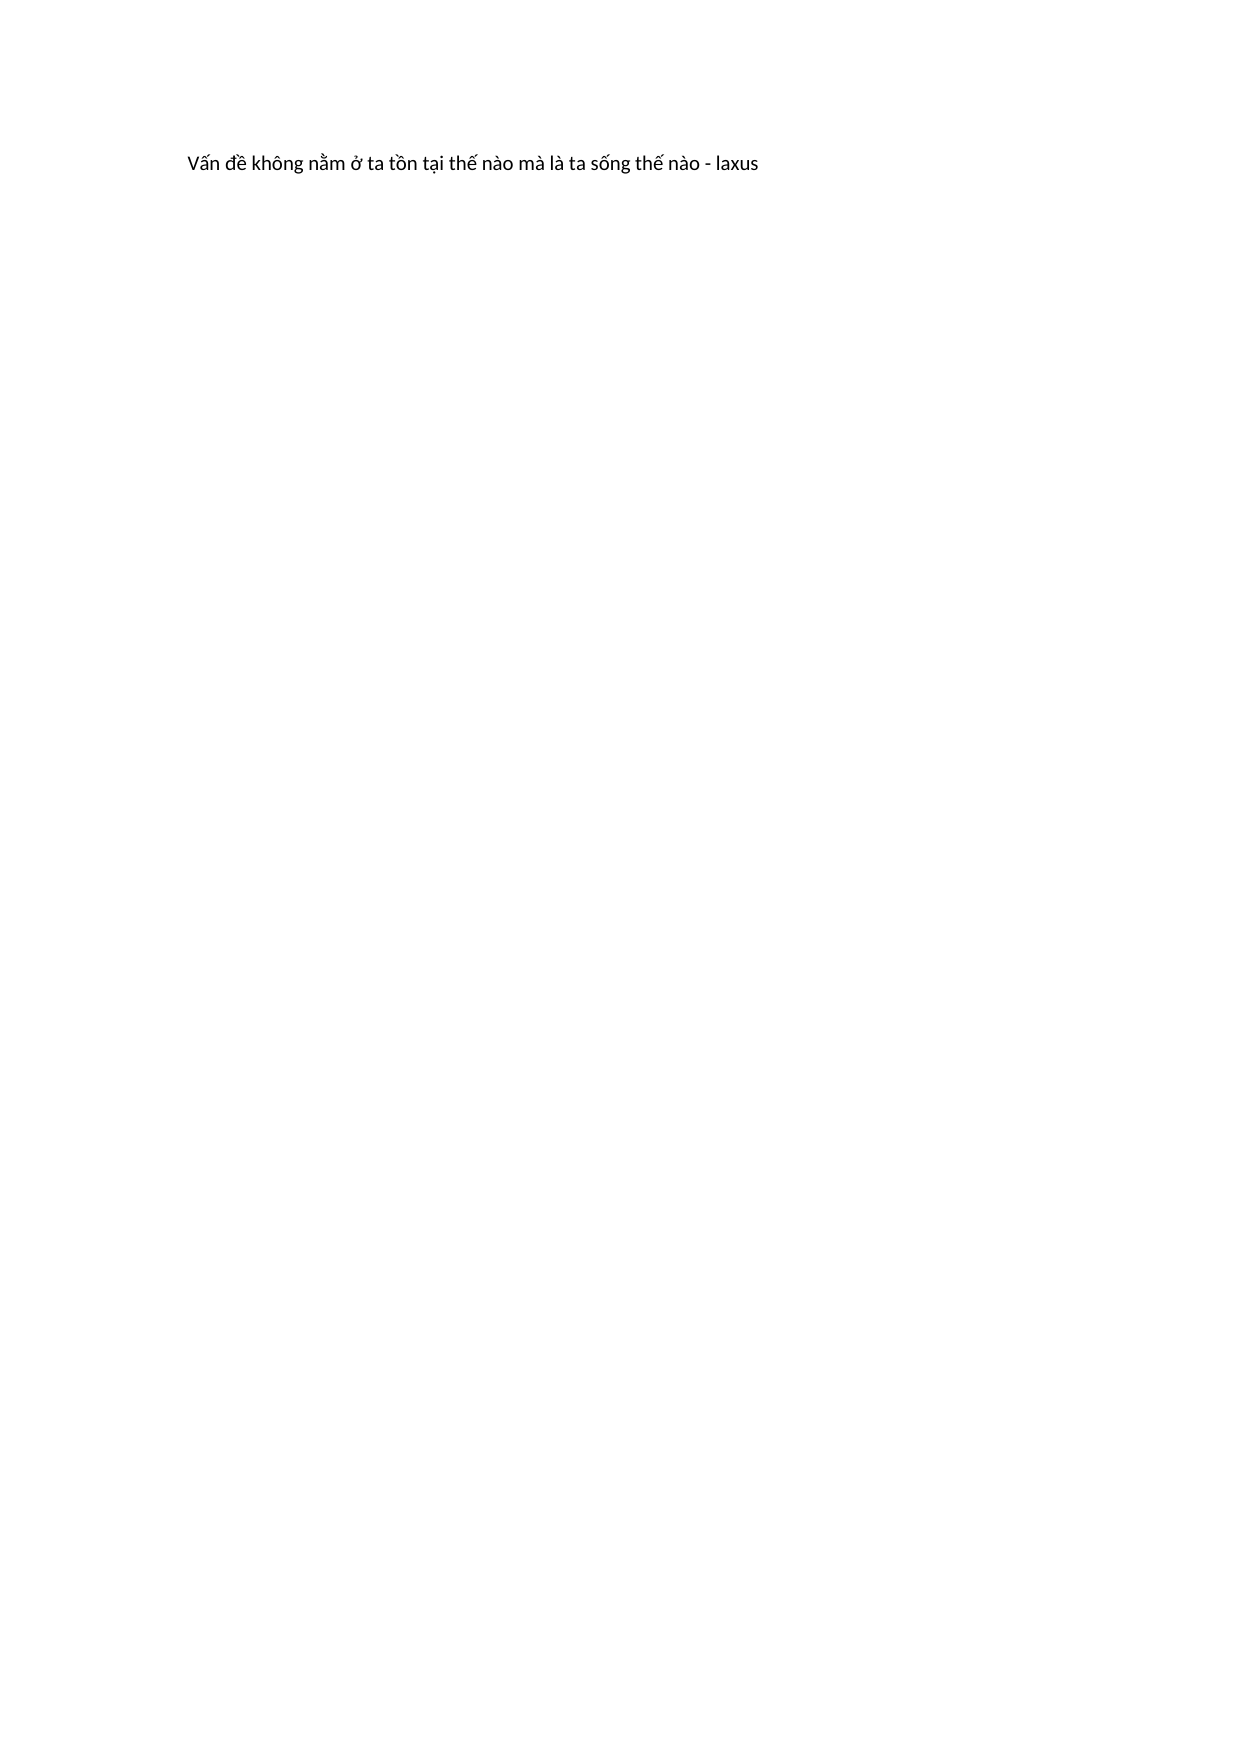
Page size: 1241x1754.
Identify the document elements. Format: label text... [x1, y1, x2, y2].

text Vấn đề không nằm ở ta tồn tại thế nào mà là ta sống thế nào - laxus [187, 150, 1053, 175]
